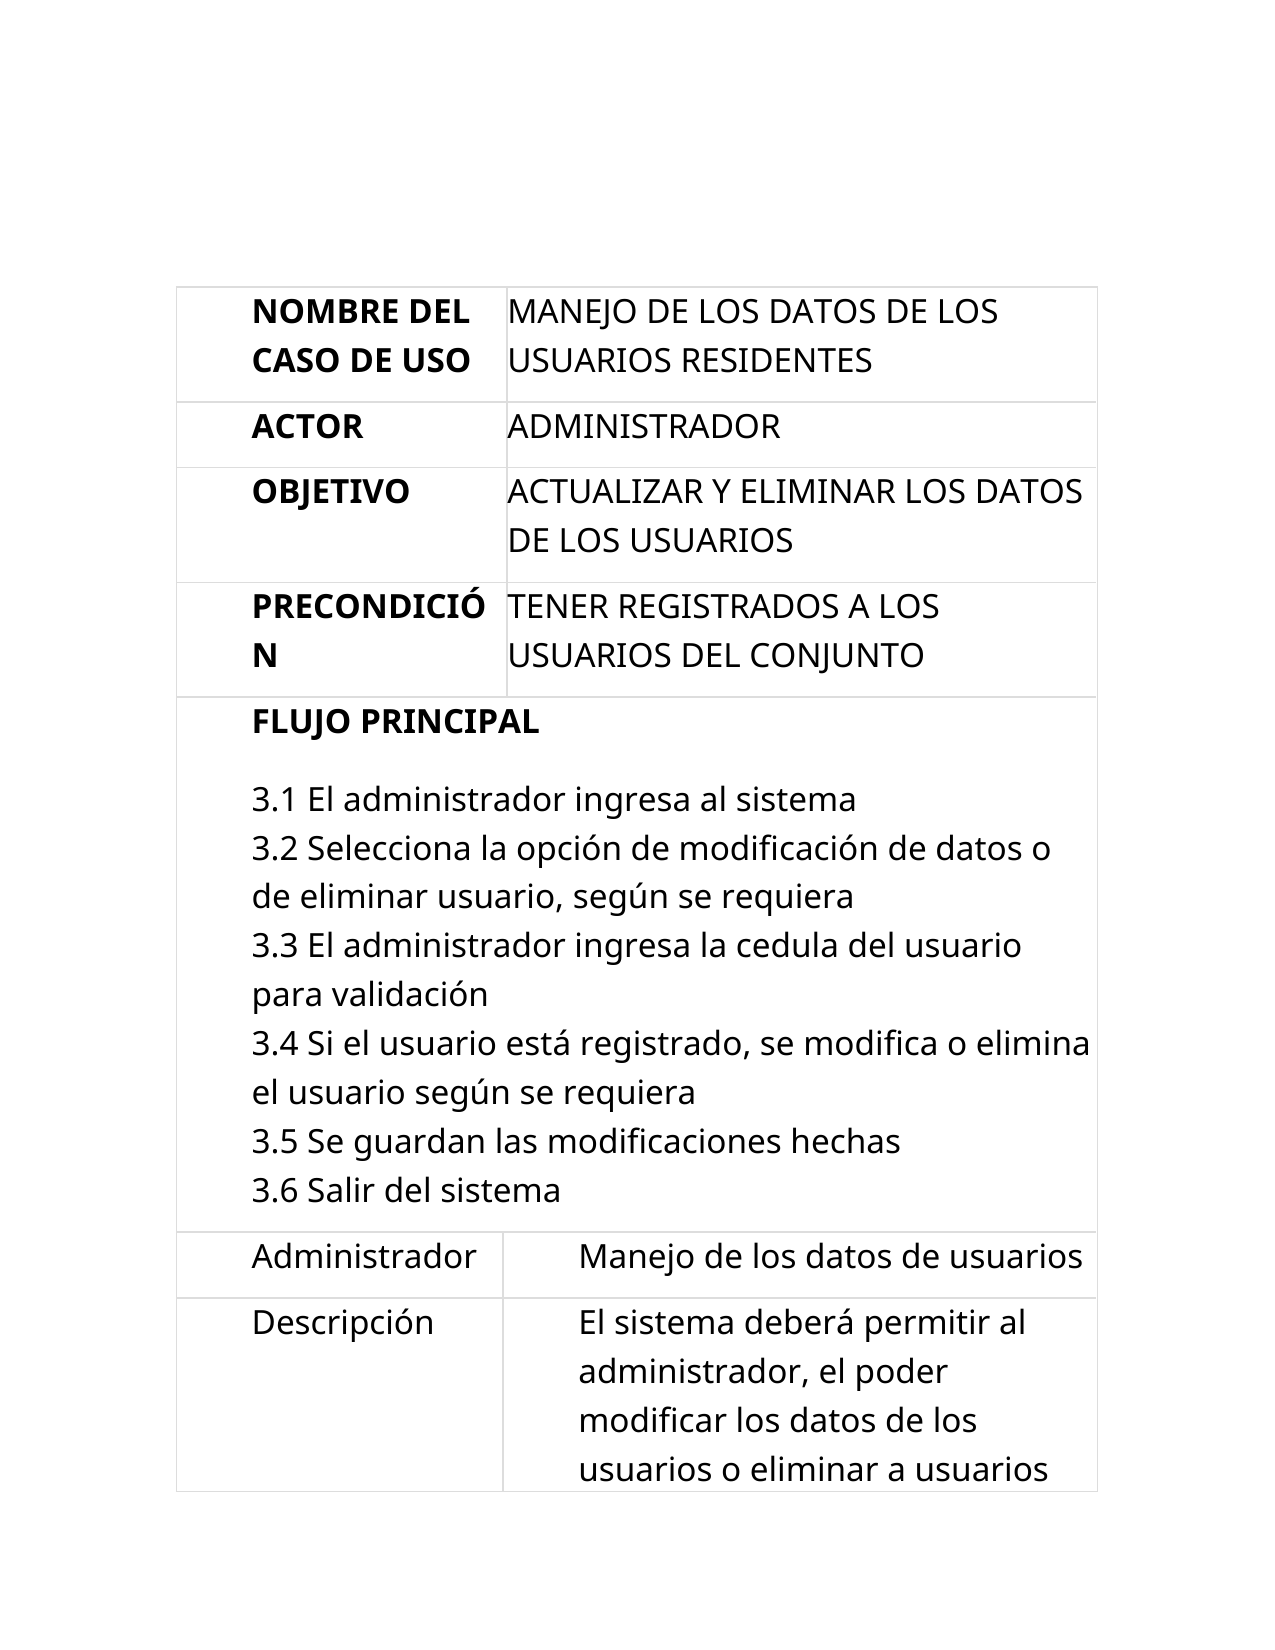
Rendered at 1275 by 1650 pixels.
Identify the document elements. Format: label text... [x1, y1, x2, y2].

table_cell PRECONDICIÓN [177, 583, 506, 696]
table_cell FLUJO PRINCIPAL 3.1 El administrador ingresa al sistema 3.2 Selecciona la opción de modificación de datos o de eliminar usuario, según se requiera 3.3 El administrador ingresa la cedula del usuario para validación 3.4 Si el usuario está registrado, se modifica o elimina el usuario según se requiera 3.5 Se guardan las modificaciones hechas 3.6 Salir del sistema [177, 696, 1097, 1231]
table_cell OBJETIVO [177, 468, 506, 581]
table_cell Descripción [177, 1299, 502, 1491]
table_cell Administrador [177, 1233, 502, 1297]
table_cell TENER REGISTRADOS A LOS USUARIOS DEL CONJUNTO [508, 581, 1097, 696]
table_header NOMBRE DEL CASO DE USO [177, 288, 506, 401]
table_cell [504, 1297, 1097, 1491]
table_cell Manejo de los datos de usuarios [504, 1231, 1097, 1297]
table_cell ACTUALIZAR Y ELIMINAR LOS DATOS DE LOS USUARIOS [508, 467, 1097, 581]
table_header MANEJO DE LOS DATOS DE LOS USUARIOS RESIDENTES [508, 288, 1097, 401]
table_cell ACTOR [177, 403, 506, 467]
table_cell ADMINISTRADOR [508, 401, 1097, 467]
